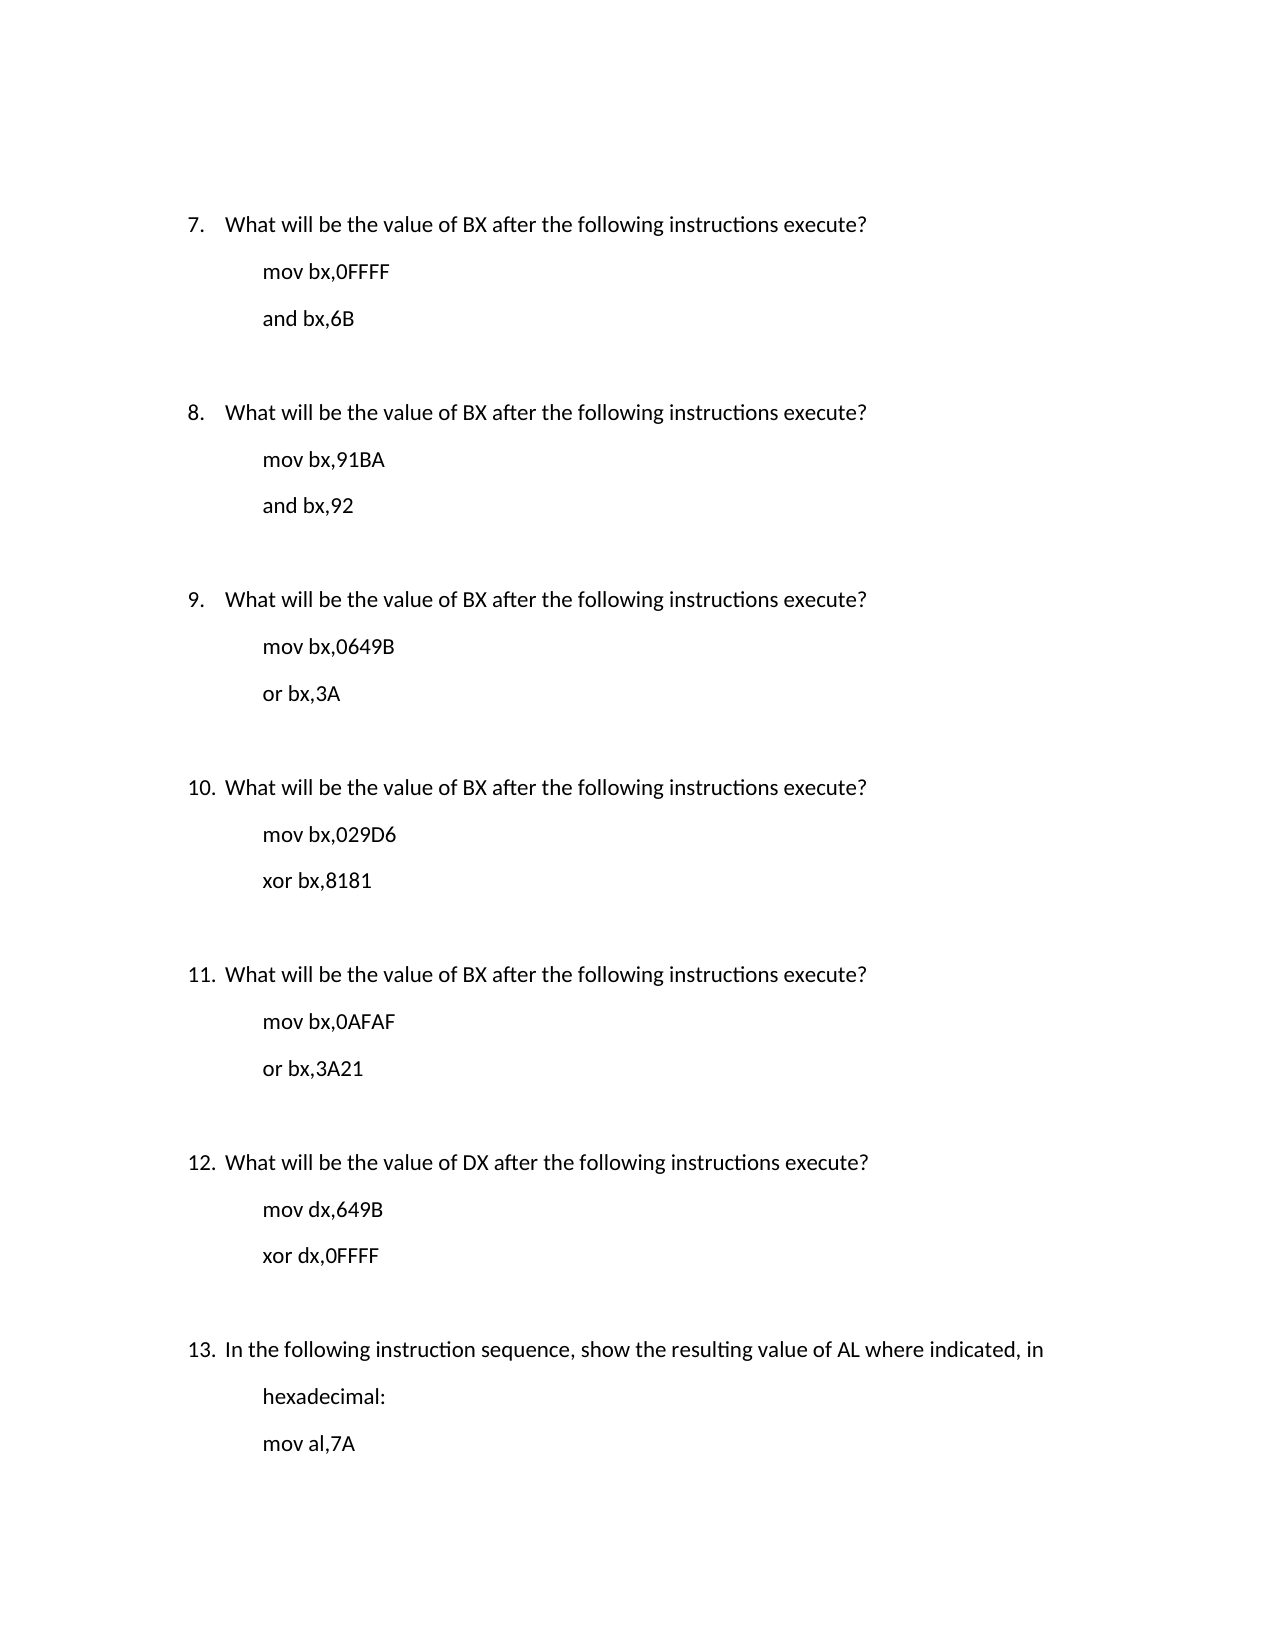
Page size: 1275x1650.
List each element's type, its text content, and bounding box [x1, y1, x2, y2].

text mov bx,0FFFF [262, 257, 1125, 285]
list What will be the value of DX after the following instructions execute? [187, 1148, 1125, 1176]
list What will be the value of BX after the following instructions execute? [187, 960, 1125, 988]
list In the following instruction sequence, show the resulting value of AL where indicated, in [187, 1335, 1125, 1363]
text xor bx,8181 [262, 867, 1125, 895]
text xor dx,0FFFF [262, 1242, 1125, 1270]
text mov dx,649B [262, 1195, 1125, 1223]
list What will be the value of BX after the following instructions execute? [187, 585, 1125, 613]
text hexadecimal: [262, 1382, 1125, 1410]
text and bx,92 [262, 492, 1125, 520]
text or bx,3A [262, 679, 1125, 707]
text mov bx,0AFAF [262, 1007, 1125, 1035]
text mov al,7A [262, 1429, 1125, 1457]
list What will be the value of BX after the following instructions execute? [187, 398, 1125, 426]
text mov bx,029D6 [262, 820, 1125, 848]
list What will be the value of BX after the following instructions execute? [187, 773, 1125, 801]
list What will be the value of BX after the following instructions execute? [187, 210, 1125, 238]
text mov bx,91BA [262, 445, 1125, 473]
text and bx,6B [262, 304, 1125, 332]
text mov bx,0649B [262, 632, 1125, 660]
text or bx,3A21 [262, 1054, 1125, 1082]
